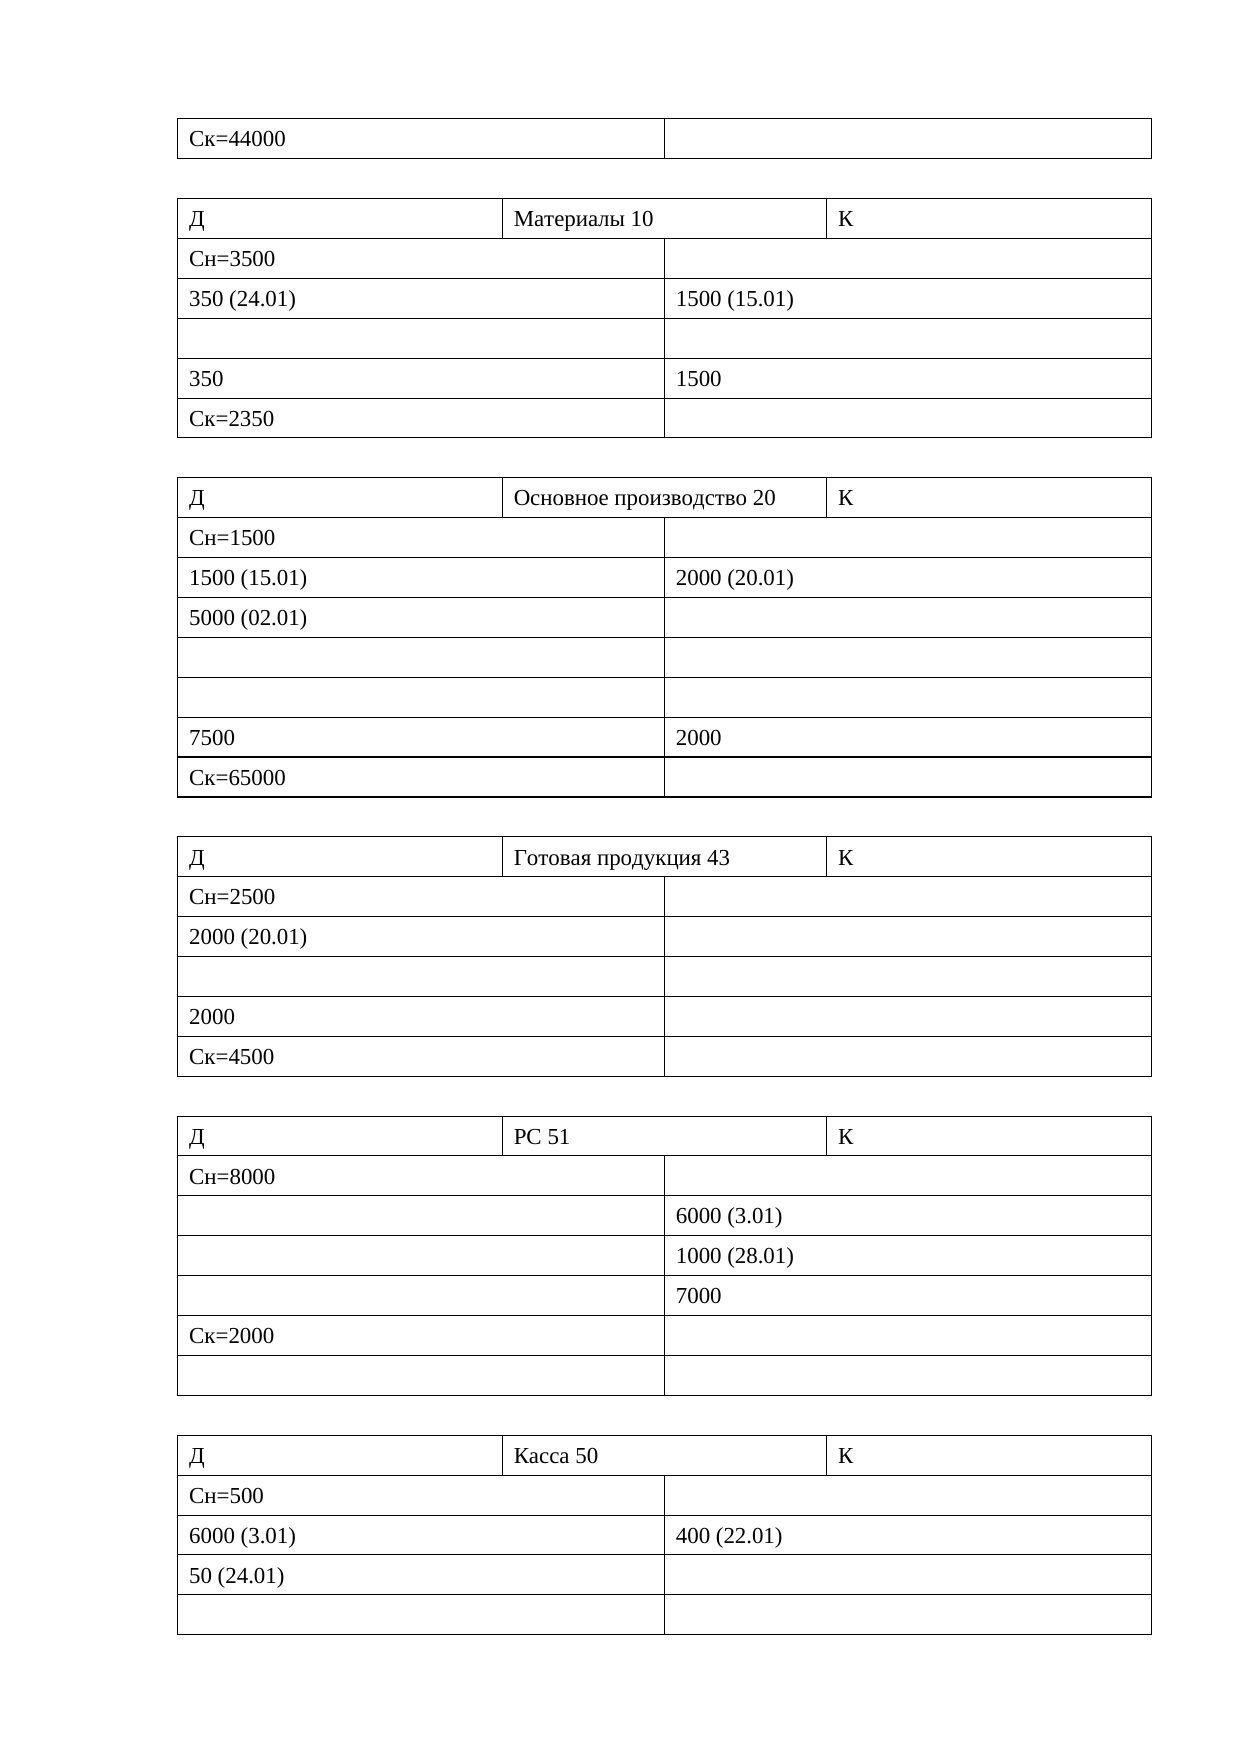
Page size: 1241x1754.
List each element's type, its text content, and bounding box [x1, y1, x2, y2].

table_cell [665, 319, 1151, 357]
table_header К [827, 199, 1151, 238]
table_cell [665, 758, 1151, 796]
table_cell 2000 [665, 718, 1151, 756]
table_cell [665, 957, 1151, 996]
table_cell [665, 1037, 1151, 1076]
table_cell Ск=2000 [178, 1316, 664, 1355]
table_cell [665, 1476, 1151, 1514]
table_cell Ск=4500 [178, 1037, 664, 1076]
table_cell [665, 1555, 1151, 1594]
table_cell 50 (24.01) [178, 1555, 664, 1594]
table_header РС 51 [503, 1117, 826, 1155]
table_header Д [178, 478, 502, 517]
table_cell [665, 1356, 1151, 1395]
table_cell [178, 1236, 664, 1275]
table_header Д [178, 837, 502, 876]
table_cell [178, 1196, 664, 1235]
table_cell 6000 (3.01) [178, 1516, 664, 1554]
table_cell 350 (24.01) [178, 279, 664, 318]
table_header К [827, 1117, 1151, 1155]
table_header Материалы 10 [503, 199, 826, 238]
table_cell 7500 [178, 718, 664, 756]
table_cell 1500 [665, 359, 1151, 397]
table_cell [665, 119, 1151, 158]
table_cell 6000 (3.01) [665, 1196, 1151, 1235]
table_cell Сн=500 [178, 1476, 664, 1514]
table_header К [827, 478, 1151, 517]
table_cell [665, 518, 1151, 557]
table_header Д [178, 199, 502, 238]
table_cell [665, 877, 1151, 916]
table_header Основное производство 20 [503, 478, 826, 517]
table_cell [665, 1156, 1151, 1195]
table_cell [665, 239, 1151, 278]
table_cell 1500 (15.01) [665, 279, 1151, 318]
table_header Д [178, 1436, 502, 1474]
table_cell [178, 1356, 664, 1395]
table_header Готовая продукция 43 [503, 837, 826, 876]
table_cell [178, 678, 664, 717]
table_header Д [178, 1117, 502, 1155]
table_cell 2000 (20.01) [178, 917, 664, 956]
table_cell 5000 (02.01) [178, 598, 664, 637]
table_cell 2000 (20.01) [665, 558, 1151, 597]
table_cell Ск=2350 [178, 399, 664, 437]
table_header К [827, 1436, 1151, 1474]
table_cell Ск=44000 [178, 119, 664, 158]
table_cell [178, 1595, 664, 1634]
table_cell [178, 638, 664, 677]
table_cell [665, 598, 1151, 637]
table_cell Сн=8000 [178, 1156, 664, 1195]
table_cell 7000 [665, 1276, 1151, 1315]
table_cell Сн=1500 [178, 518, 664, 557]
table_cell Сн=3500 [178, 239, 664, 278]
table_cell [178, 957, 664, 996]
table_cell [665, 678, 1151, 717]
table_cell [178, 319, 664, 357]
table_cell [665, 1595, 1151, 1634]
table_cell 350 [178, 359, 664, 397]
table_cell [665, 917, 1151, 956]
table_cell [178, 1276, 664, 1315]
table_cell [665, 1316, 1151, 1355]
table_cell [665, 399, 1151, 437]
table_cell 400 (22.01) [665, 1516, 1151, 1554]
table_cell 2000 [178, 997, 664, 1036]
table_header Касса 50 [503, 1436, 826, 1474]
table_cell Сн=2500 [178, 877, 664, 916]
table_cell Ск=65000 [178, 758, 664, 796]
table_cell 1000 (28.01) [665, 1236, 1151, 1275]
table_cell [665, 638, 1151, 677]
table_cell 1500 (15.01) [178, 558, 664, 597]
table_cell [665, 997, 1151, 1036]
table_header К [827, 837, 1151, 876]
